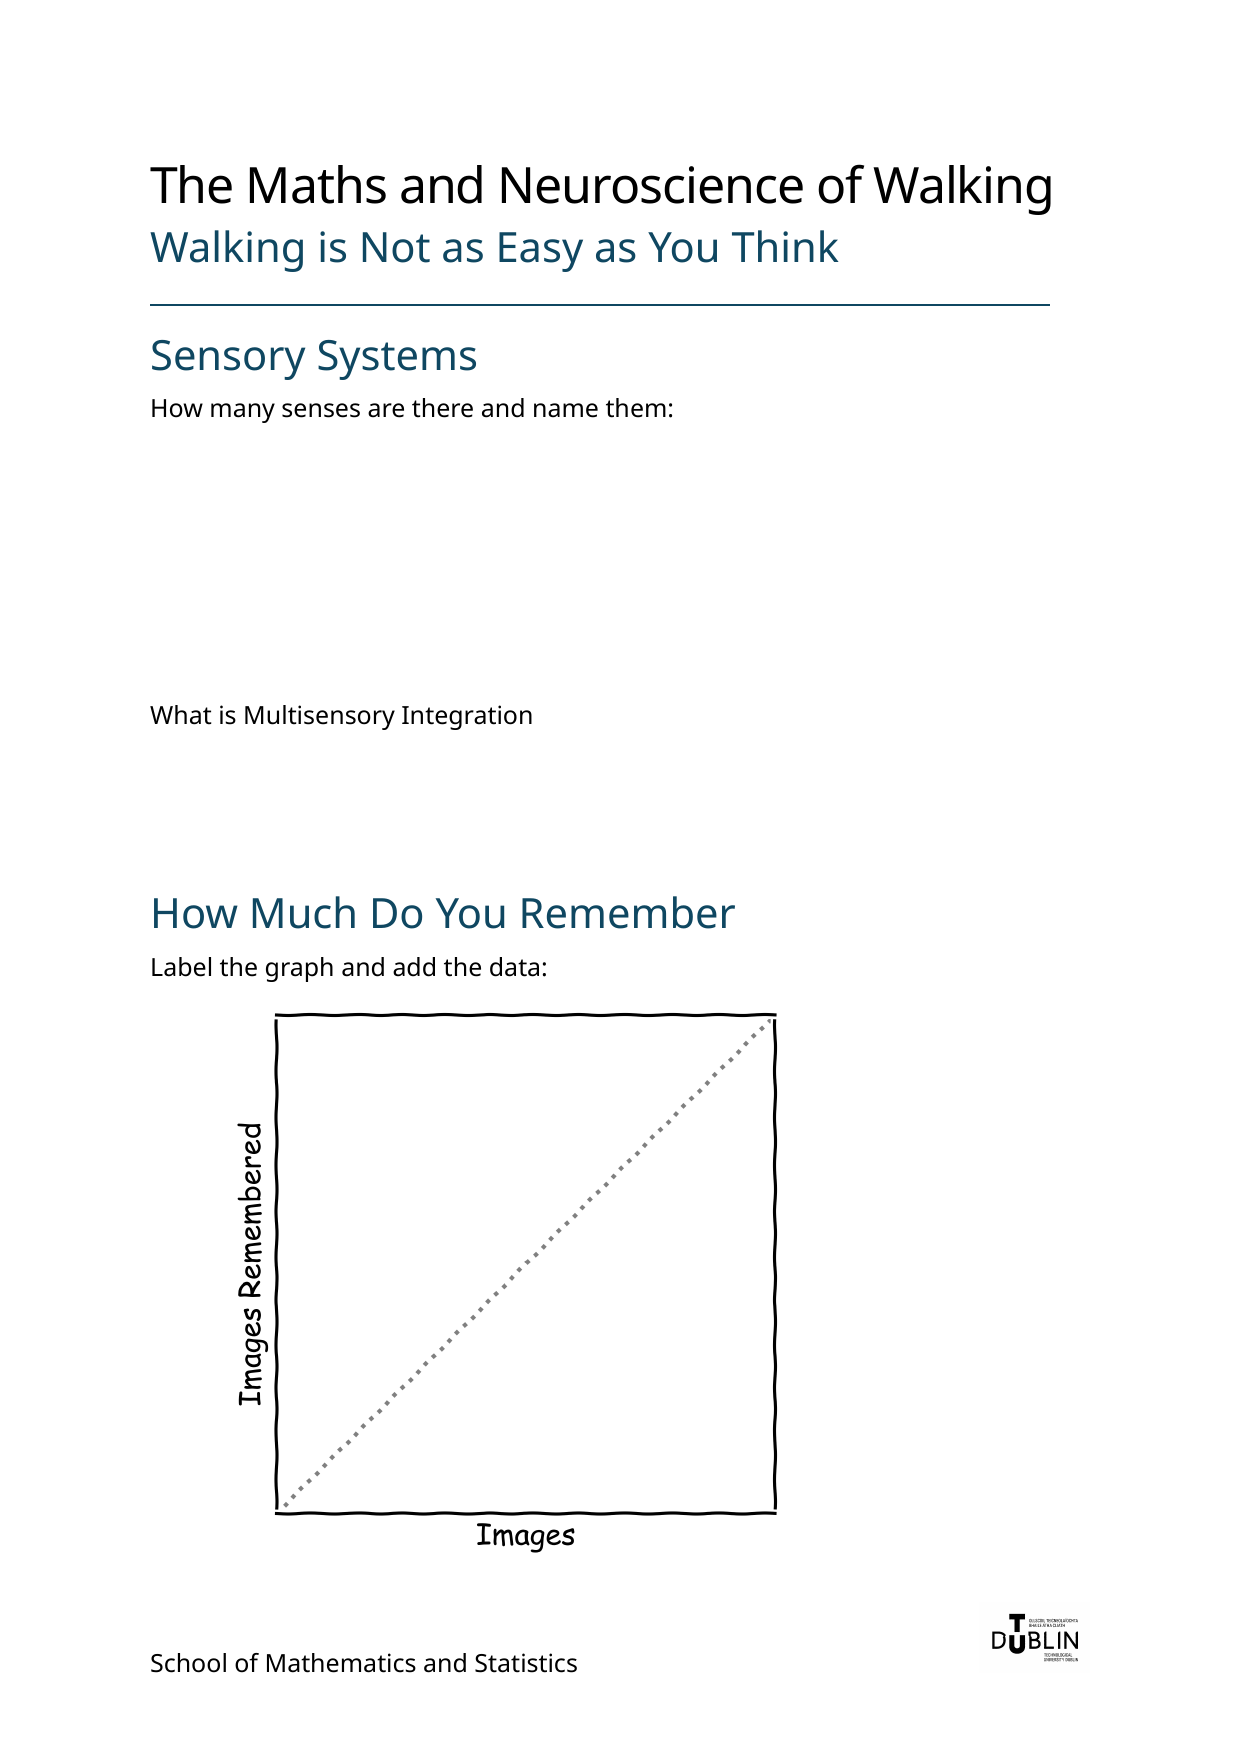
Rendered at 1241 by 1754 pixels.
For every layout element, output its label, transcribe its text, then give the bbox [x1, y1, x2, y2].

picture [979, 1602, 1091, 1673]
subtitle Sensory Systems [150, 326, 1090, 382]
picture [150, 983, 901, 1584]
text How many senses are there and name them: [150, 391, 1090, 425]
subtitle How Much Do You Remember [150, 884, 1090, 941]
text The Maths and Neuroscience of Walking [150, 150, 1090, 218]
text Label the graph and add the data: [150, 949, 1090, 983]
text Walking is Not as Easy as You Think [150, 218, 1090, 275]
text What is Multisensory Integration [150, 697, 1090, 731]
